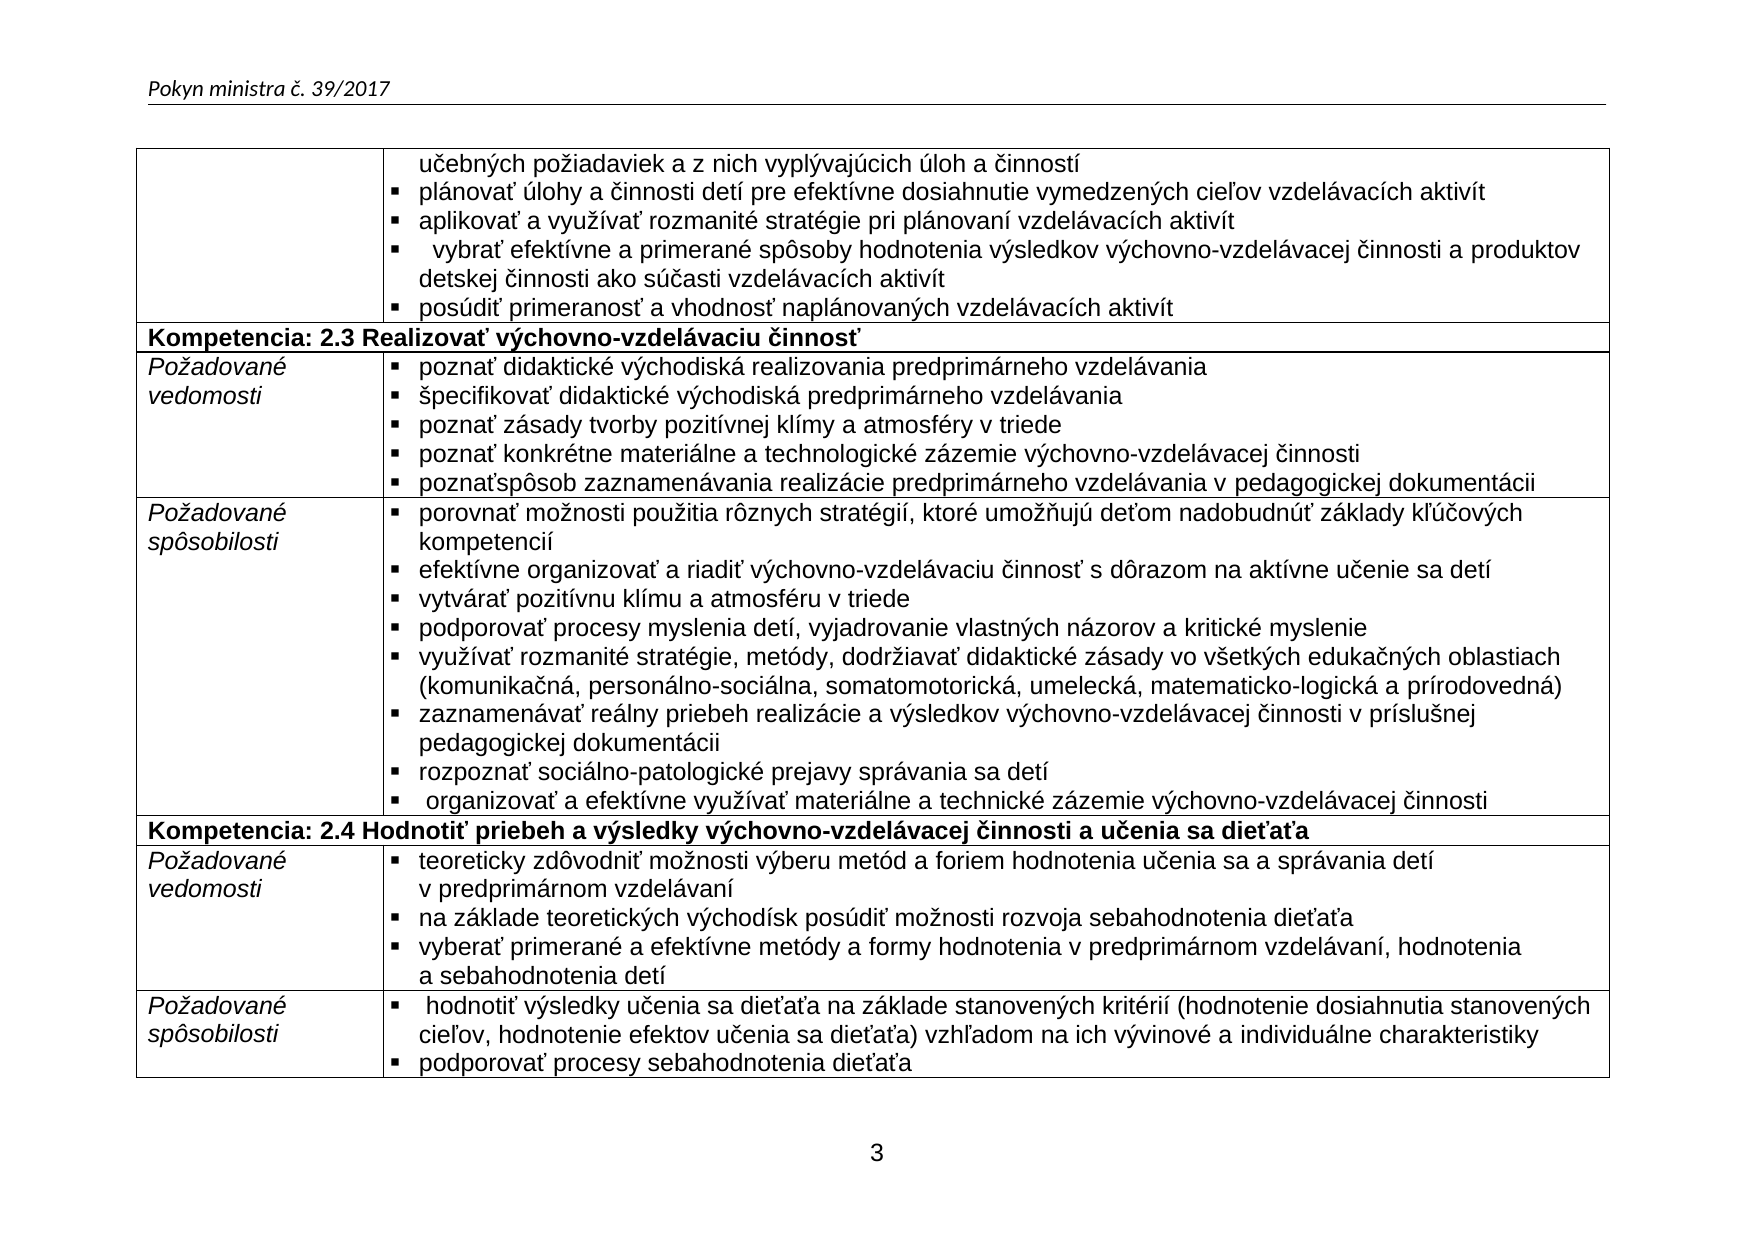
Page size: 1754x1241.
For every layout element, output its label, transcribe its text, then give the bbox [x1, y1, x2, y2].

table_cell Kompetencia: 2.4 Hodnotiť priebeh a výsledky výchovno-vzdelávacej činnosti a učenia sa dieťaťa [137, 816, 1609, 844]
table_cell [384, 991, 1609, 1077]
table_cell porovnať možnosti použitia rôznych stratégií, ktoré umožňujú deťom nadobudnúť základy kľúčových kompetencií efektívne organizovať a riadiť výchovno-vzdelávaciu činnosť s dôrazom na aktívne učenie sa detí vytvárať pozitívnu klímu a atmosféru v triede podporovať procesy myslenia detí, vyjadrovanie vlastných názorov a kritické myslenie využívať rozmanité stratégie, metódy, dodržiavať didaktické zásady vo všetkých edukačných oblastiach (komunikačná, personálno-sociálna, somatomotorická, umelecká, matematicko-logická a prírodovedná) zaznamenávať reálny priebeh realizácie a výsledkov výchovno-vzdelávacej činnosti v príslušnej pedagogickej dokumentácii rozpoznať sociálno-patologické prejavy správania sa detí organizovať a efektívne využívať materiálne a technické zázemie výchovno-vzdelávacej činnosti [384, 498, 1609, 815]
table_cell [137, 991, 383, 1077]
table_cell Požadované spôsobilosti [137, 498, 383, 815]
table_cell Požadované vedomosti [137, 353, 383, 497]
table_cell poznať didaktické východiská realizovania predprimárneho vzdelávania špecifikovať didaktické východiská predprimárneho vzdelávania poznať zásady tvorby pozitívnej klímy a atmosféry v triede poznať konkrétne materiálne a technologické zázemie výchovno-vzdelávacej činnosti poznaťspôsob zaznamenávania realizácie predprimárneho vzdelávania v pedagogickej dokumentácii [384, 353, 1609, 497]
table_cell Kompetencia: 2.3 Realizovať výchovno-vzdelávaciu činnosť [137, 323, 1609, 351]
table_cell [384, 149, 1609, 322]
table_cell teoreticky zdôvodniť možnosti výberu metód a foriem hodnotenia učenia sa a správania detí v predprimárnom vzdelávaní na základe teoretických východísk posúdiť možnosti rozvoja sebahodnotenia dieťaťa vyberať primerané a efektívne metódy a formy hodnotenia v predprimárnom vzdelávaní, hodnotenia a sebahodnotenia detí [384, 846, 1609, 990]
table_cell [137, 149, 383, 322]
table_cell Požadované vedomosti [137, 846, 383, 990]
